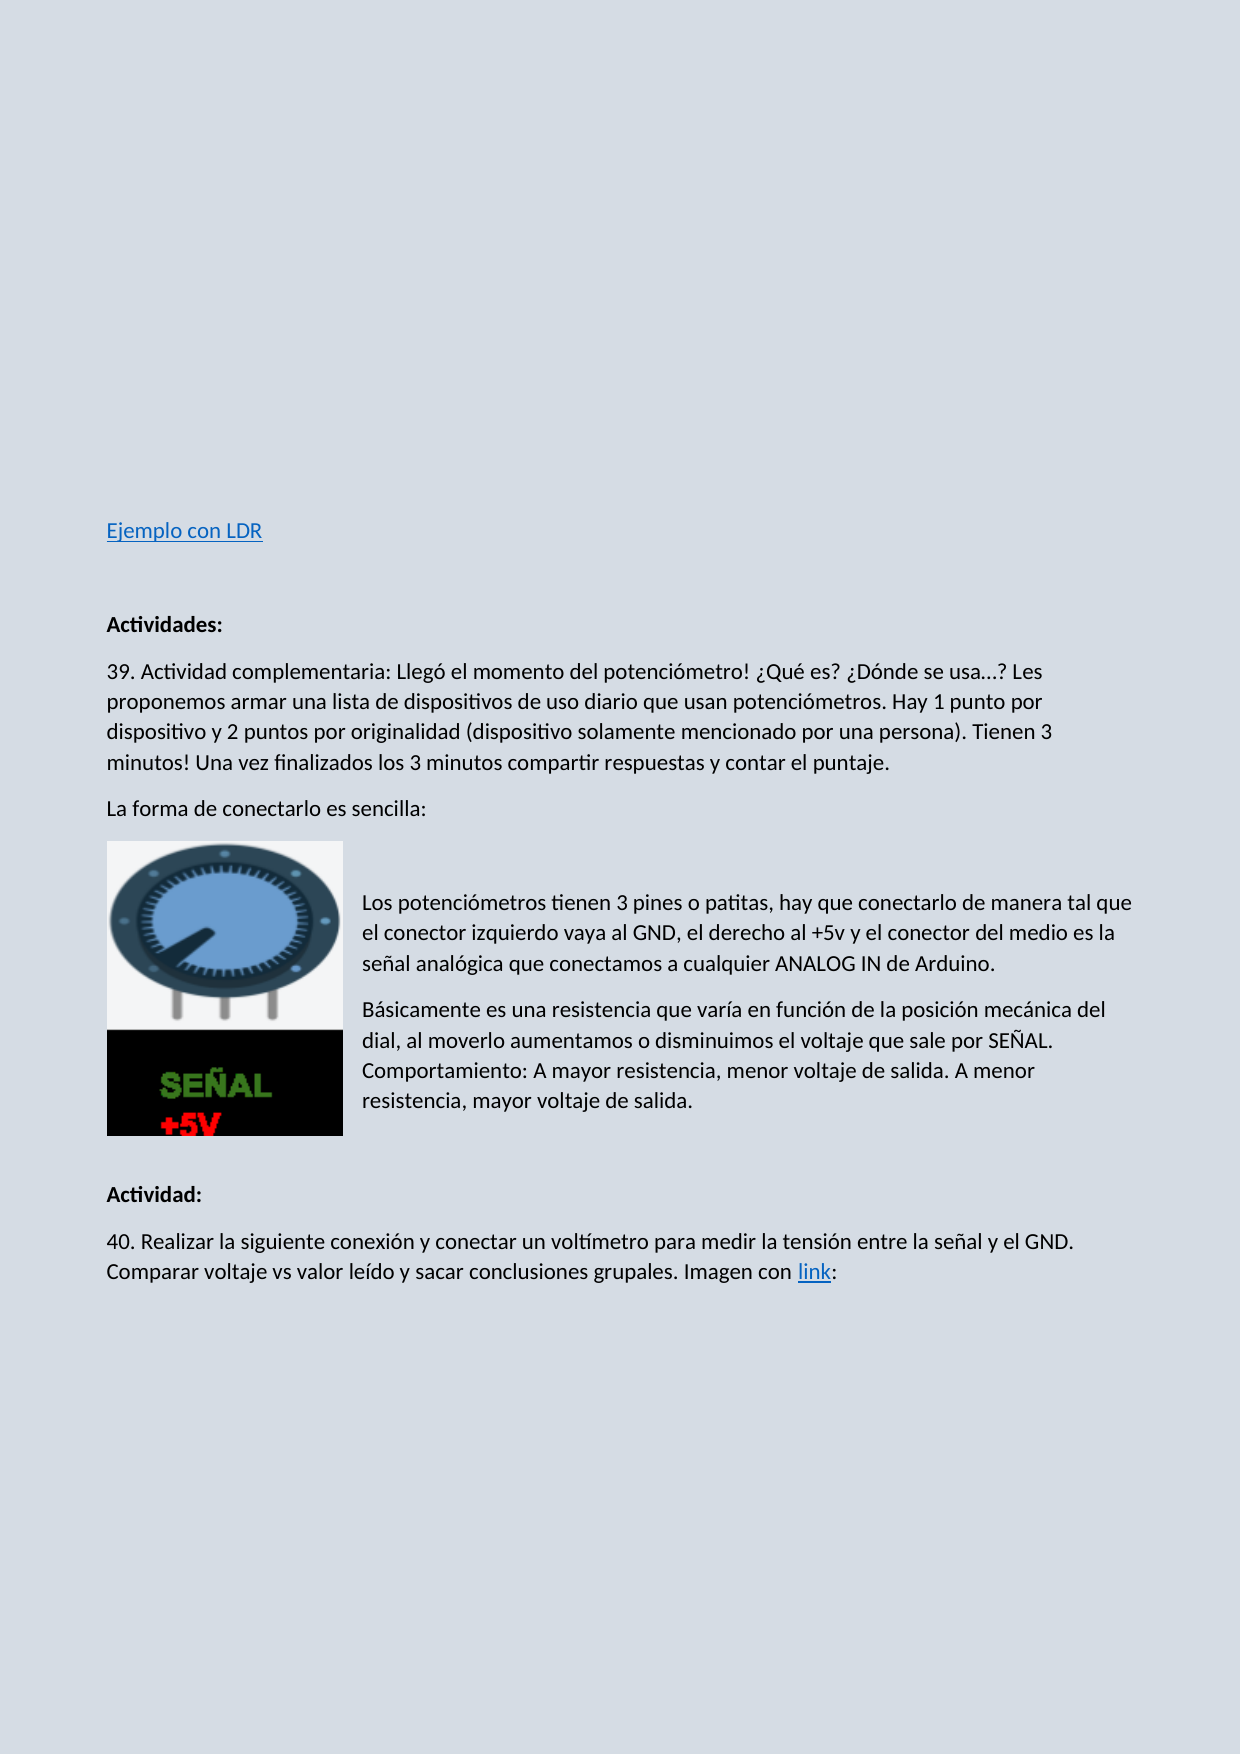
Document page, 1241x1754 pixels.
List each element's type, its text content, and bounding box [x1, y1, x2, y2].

text 40. Realizar la siguiente conexión y conectar un voltímetro para medir la tensión entre la señal y el GND. Comparar voltaje vs valor leído y sacar conclusiones grupales. Imagen con link: [106, 1227, 1134, 1285]
text Ejemplo con LDR [106, 516, 1134, 544]
text Actividades: [106, 610, 1134, 638]
text Actividad: [106, 1180, 1134, 1208]
text Los potenciómetros tienen 3 pines o patitas, hay que conectarlo de manera tal que el conector izquierdo vaya al GND, el derecho al +5v y el conector del medio es la señal analógica que conectamos a cualquier ANALOG IN de Arduino. [343, 888, 1134, 977]
text 39. Actividad complementaria: Llegó el momento del potenciómetro! ¿Qué es? ¿Dónde se usa…? Les proponemos armar una lista de dispositivos de uso diario que usan potenciómetros. Hay 1 punto por dispositivo y 2 puntos por originalidad (dispositivo solamente mencionado por una persona). Tienen 3 minutos! Una vez finalizados los 3 minutos compartir respuestas y contar el puntaje. [106, 657, 1134, 776]
text La forma de conectarlo es sencilla: [106, 794, 1134, 822]
text Básicamente es una resistencia que varía en función de la posición mecánica del dial, al moverlo aumentamos o disminuimos el voltaje que sale por SEÑAL. Comportamiento: A mayor resistencia, menor voltaje de salida. A menor resistencia, mayor voltaje de salida. [343, 996, 1134, 1114]
